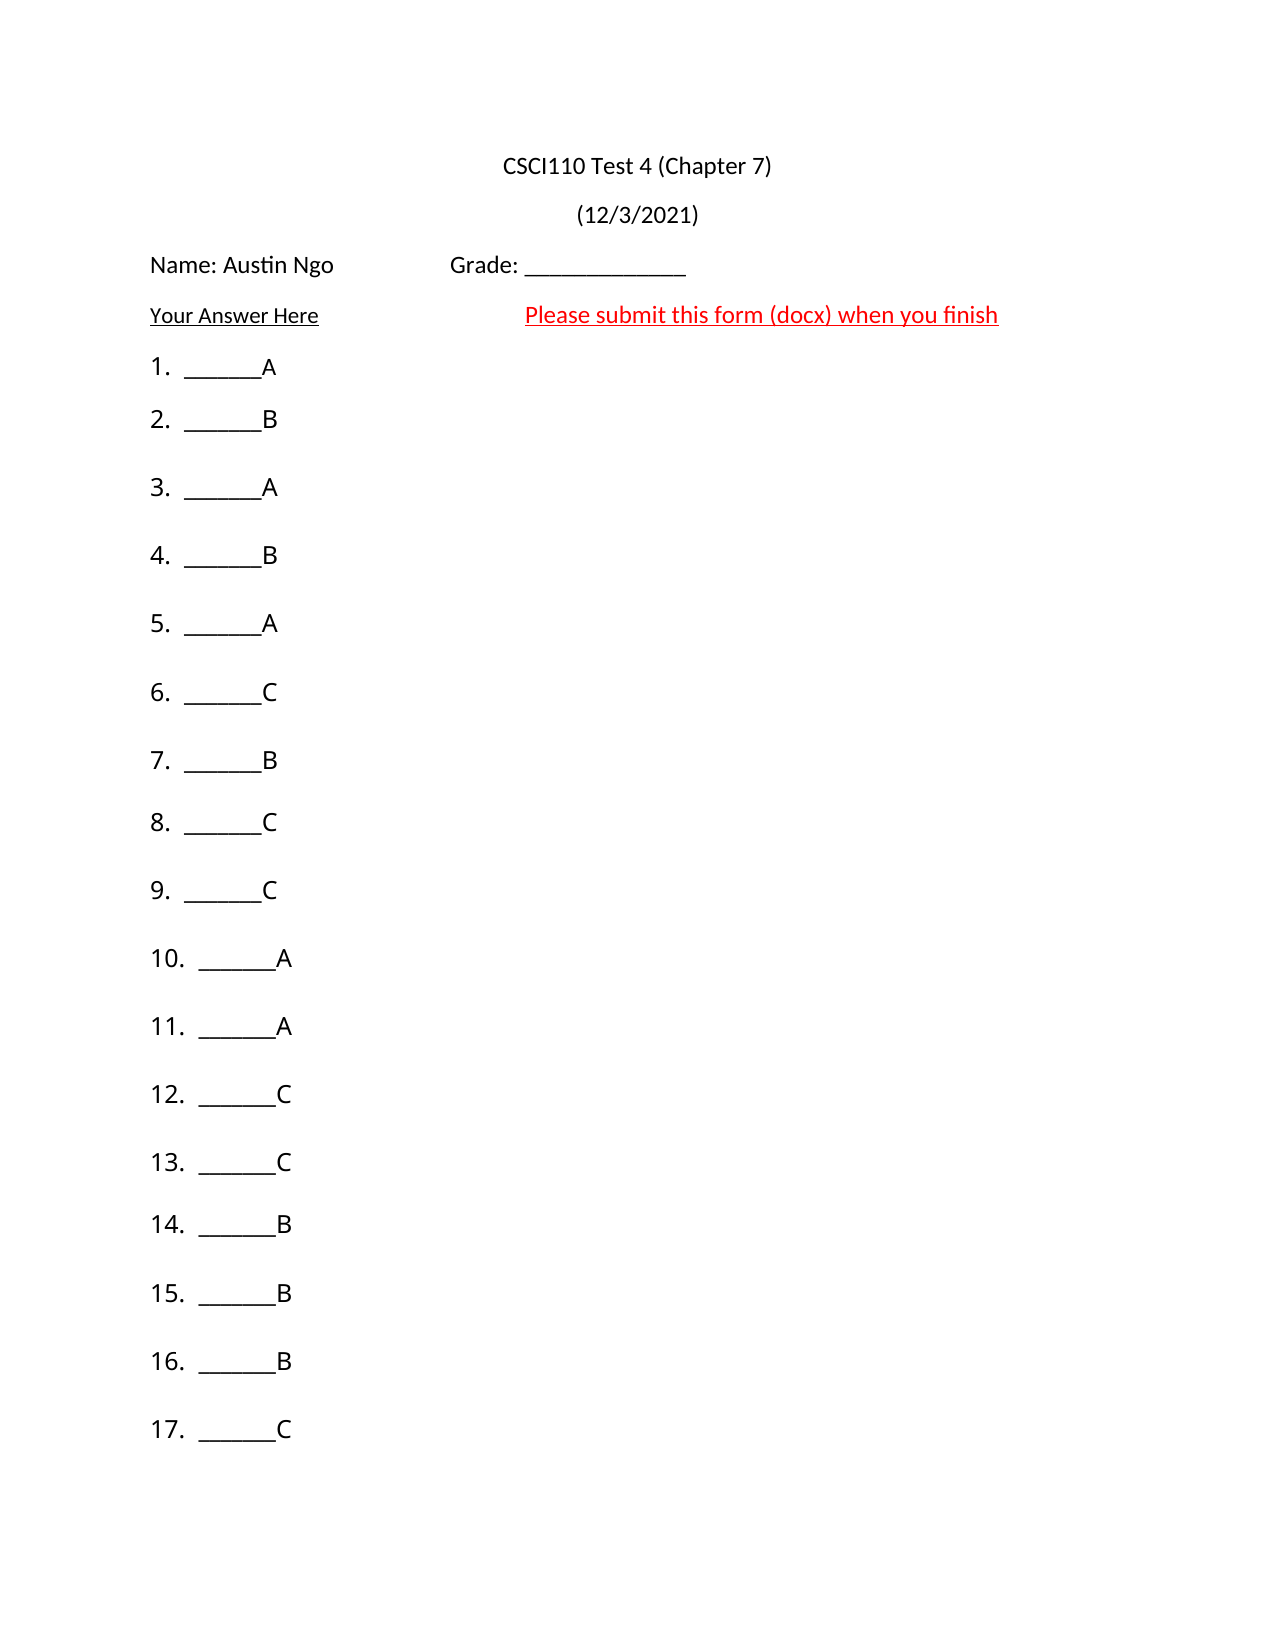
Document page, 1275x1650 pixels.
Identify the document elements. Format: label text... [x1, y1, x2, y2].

text 12. _______C [150, 1077, 1125, 1111]
text 10. _______A [150, 941, 1125, 975]
text 4. _______B [150, 538, 1125, 572]
text (12/3/2021) [150, 199, 1125, 230]
text 2. _______B [150, 402, 1125, 436]
text Your Answer Here Please submit this form (docx) when you finish [150, 299, 1125, 329]
text 7. _______B [150, 742, 1125, 776]
text 16. _______B [150, 1343, 1125, 1377]
text 17. _______C [150, 1412, 1125, 1446]
text 6. _______C [150, 674, 1125, 708]
text 13. _______C [150, 1145, 1125, 1179]
text CSCI110 Test 4 (Chapter 7) [150, 150, 1125, 181]
text Name: Austin Ngo Grade: _____________ [150, 249, 1125, 280]
text 8. _______C [150, 804, 1125, 838]
text 3. _______A [150, 470, 1125, 504]
text 11. _______A [150, 1009, 1125, 1043]
text 15. _______B [150, 1275, 1125, 1309]
text 9. _______C [150, 873, 1125, 907]
text 14. _______B [150, 1207, 1125, 1241]
text 1. _______A [150, 348, 1125, 382]
text 5. _______A [150, 606, 1125, 640]
